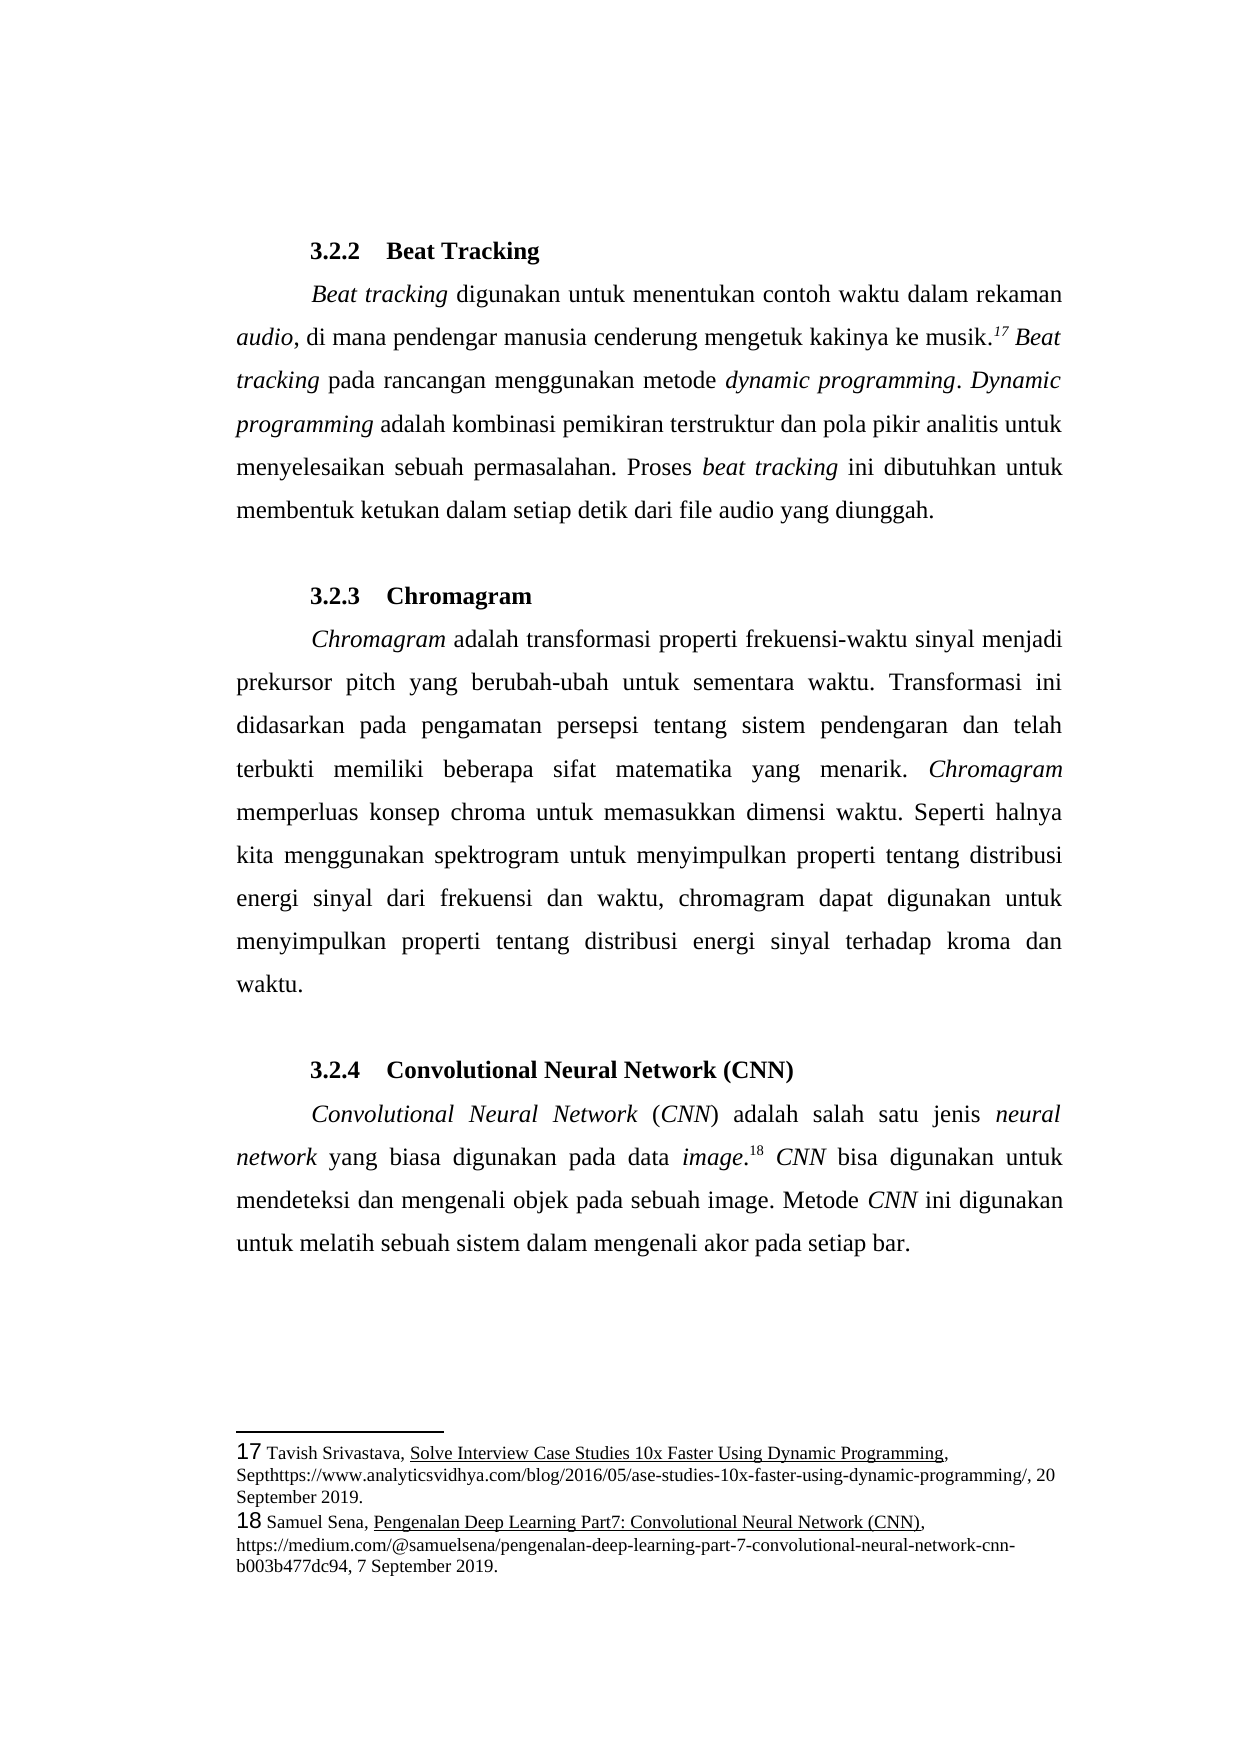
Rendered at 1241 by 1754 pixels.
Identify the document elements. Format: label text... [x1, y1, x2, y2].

text Chromagram adalah transformasi properti frekuensi-waktu sinyal menjadi prekursor pitch yang berubah-ubah untuk sementara waktu. Transformasi ini didasarkan pada pengamatan persepsi tentang sistem pendengaran dan telah terbukti memiliki beberapa sifat matematika yang menarik. Chromagram memperluas konsep chroma untuk memasukkan dimensi waktu. Seperti halnya kita menggunakan spektrogram untuk menyimpulkan properti tentang distribusi energi sinyal dari frekuensi dan waktu, chromagram dapat digunakan untuk menyimpulkan properti tentang distribusi energi sinyal terhadap kroma dan waktu. [236, 624, 1063, 998]
text Beat tracking digunakan untuk menentukan contoh waktu dalam rekaman audio, di mana pendengar manusia cenderung mengetuk kakinya ke musik. Beat tracking pada rancangan menggunakan metode dynamic programming. Dynamic programming adalah kombinasi pemikiran terstruktur dan pola pikir analitis untuk menyelesaikan sebuah permasalahan. Proses beat tracking ini dibutuhkan untuk membentuk ketukan dalam setiap detik dari file audio yang diunggah. [236, 279, 1063, 524]
subtitle 3.2.3 Chromagram [310, 581, 1063, 610]
subtitle 3.2.4 Convolutional Neural Network (CNN) [310, 1056, 1063, 1084]
subtitle 3.2.2 Beat Tracking [310, 236, 1063, 265]
text Convolutional Neural Network (CNN) adalah salah satu jenis neural network yang biasa digunakan pada data image. CNN bisa digunakan untuk mendeteksi dan mengenali objek pada sebuah image. Metode CNN ini digunakan untuk melatih sebuah sistem dalam mengenali akor pada setiap bar. [236, 1099, 1063, 1257]
